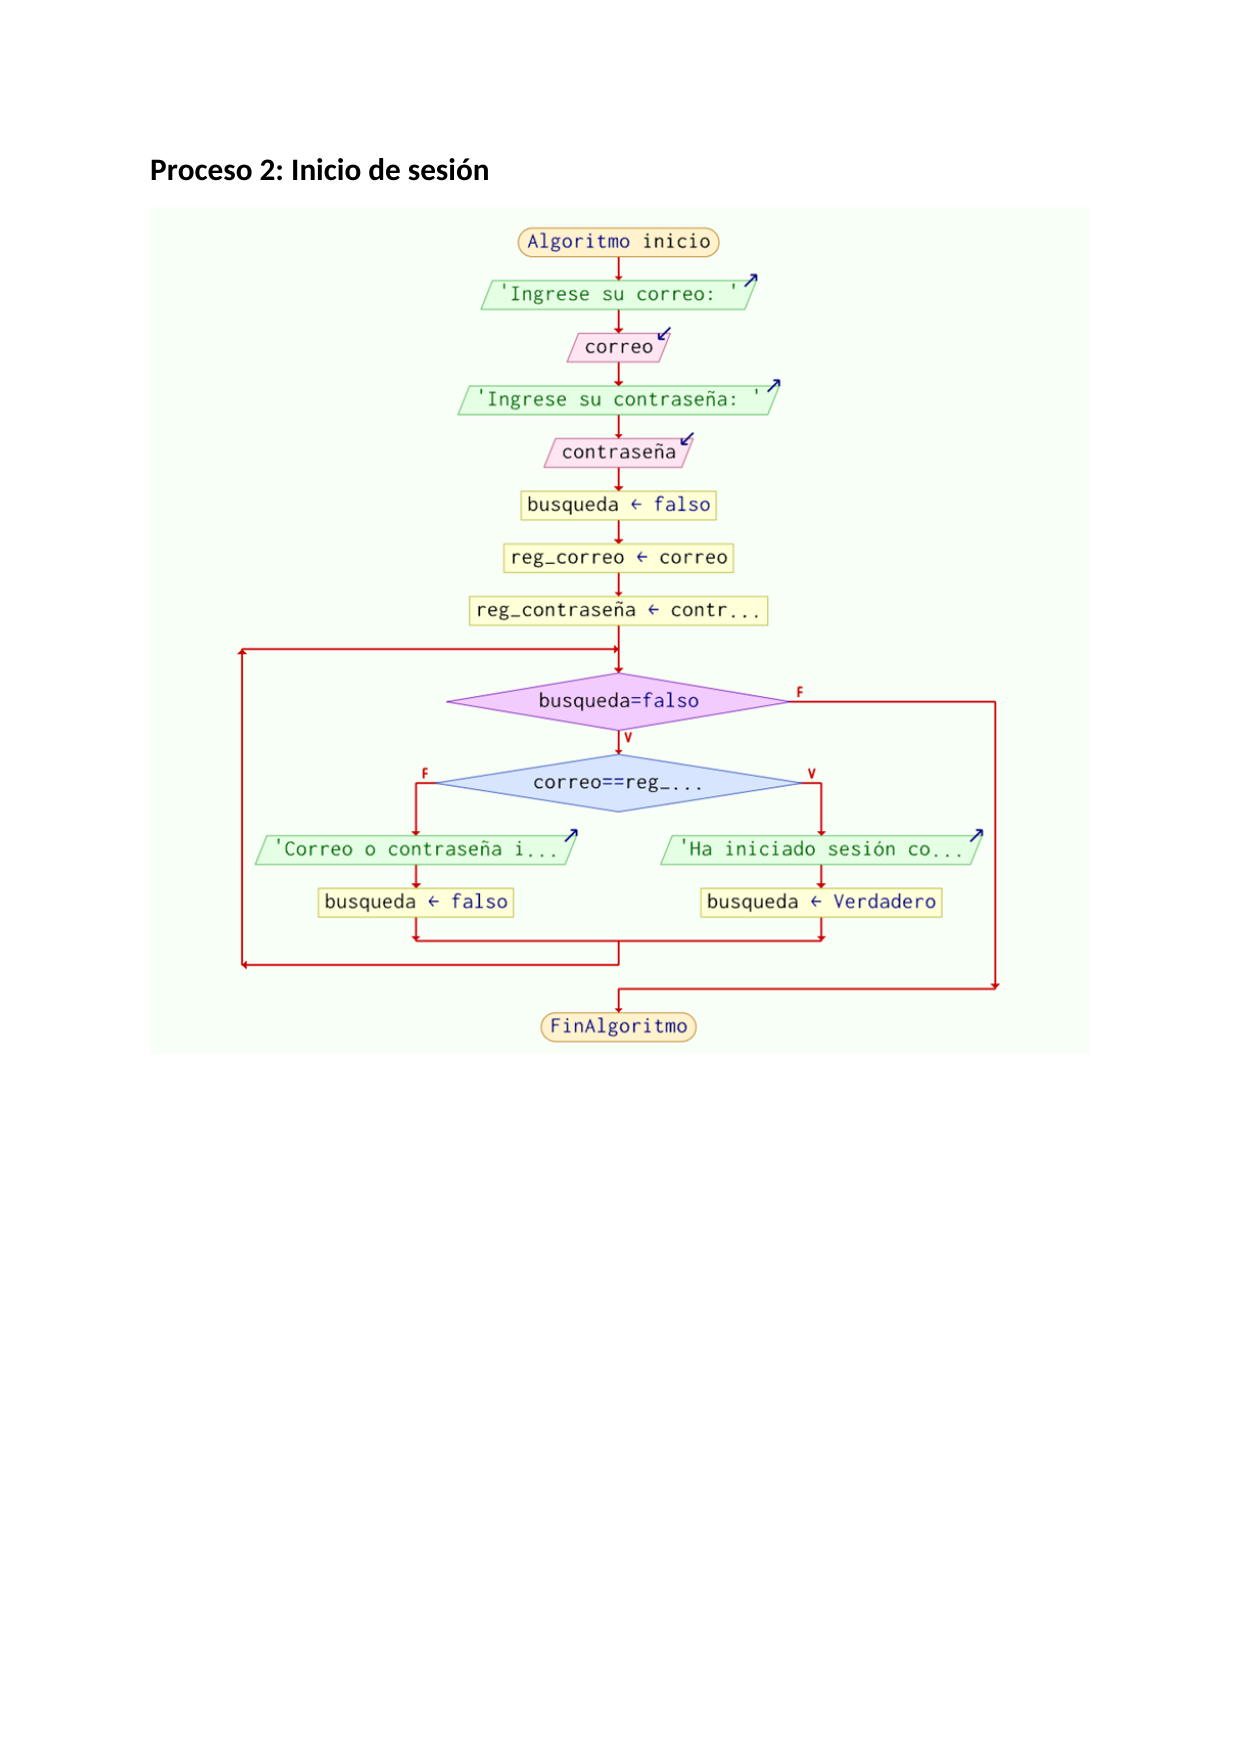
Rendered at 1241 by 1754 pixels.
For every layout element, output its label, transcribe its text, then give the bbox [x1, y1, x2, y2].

text Proceso 2: Inicio de sesión [150, 150, 1090, 188]
picture [150, 207, 1091, 1054]
